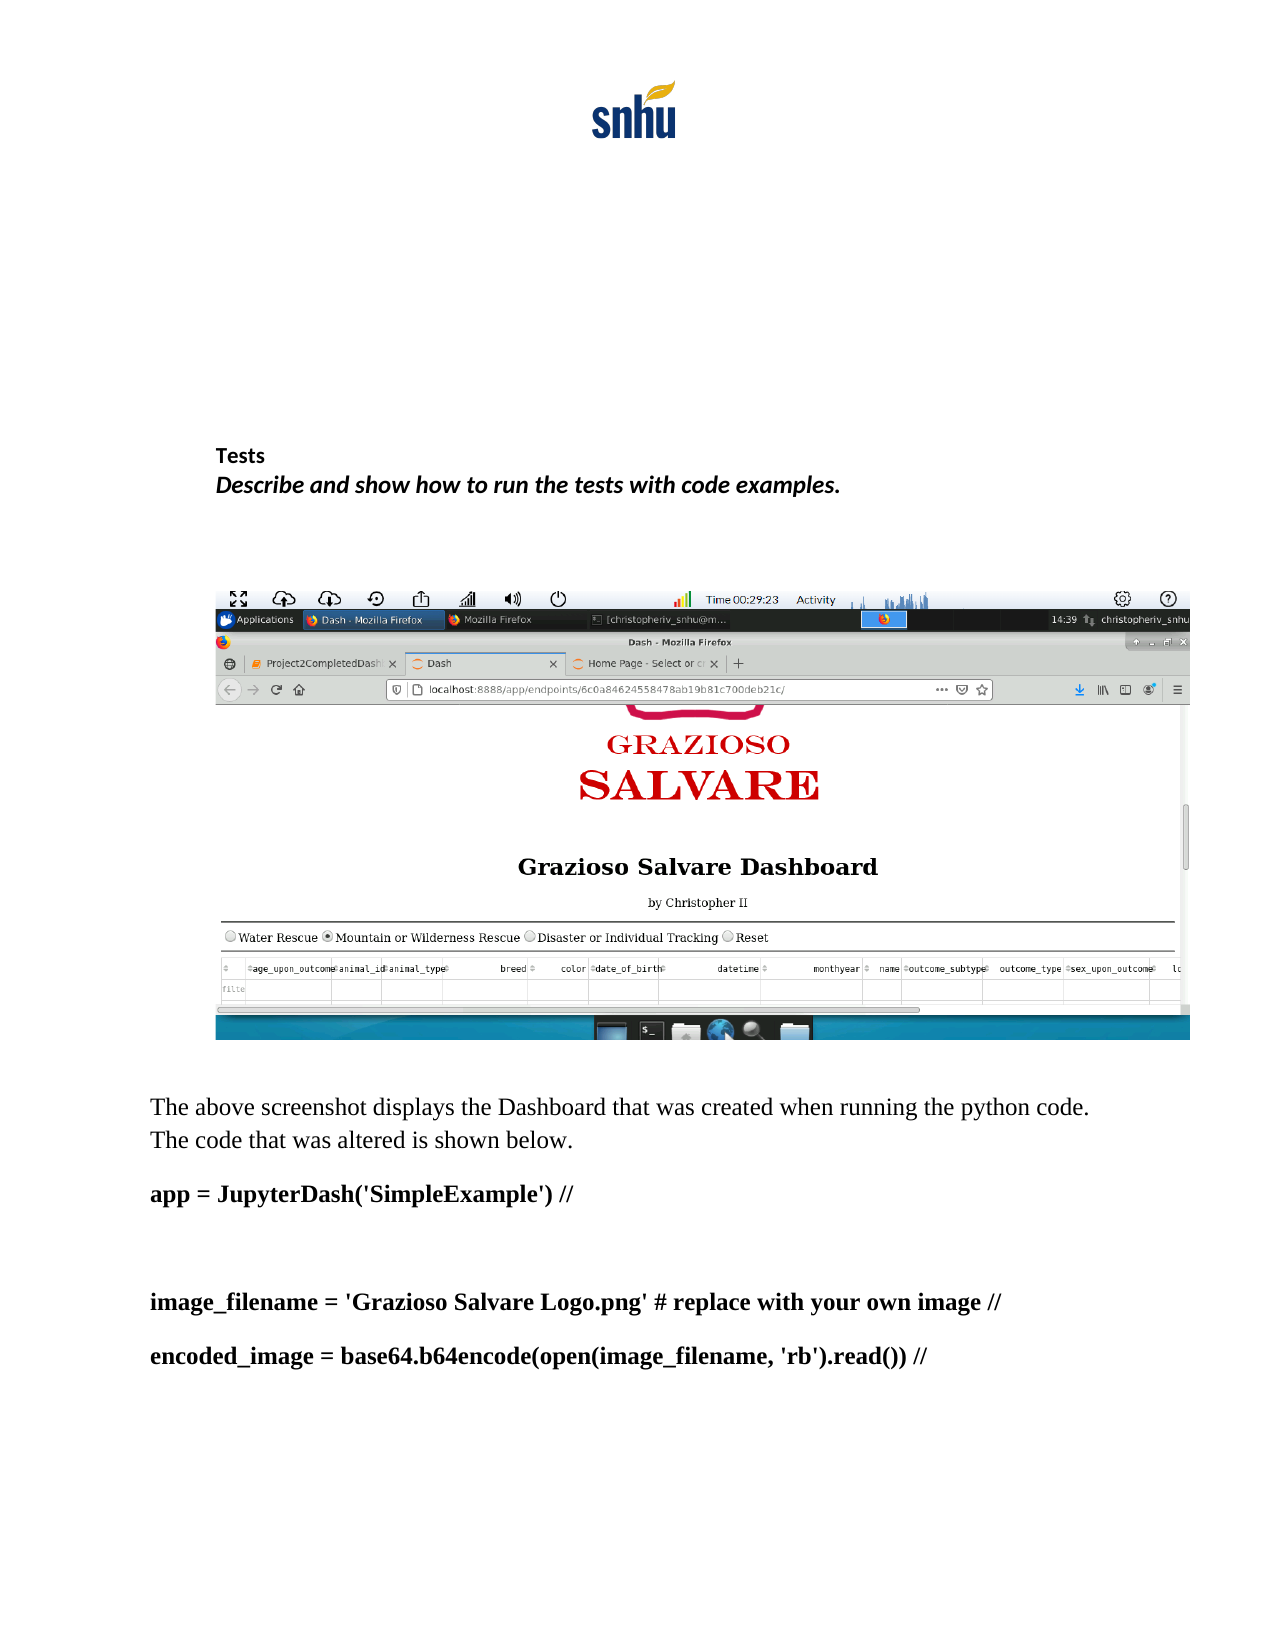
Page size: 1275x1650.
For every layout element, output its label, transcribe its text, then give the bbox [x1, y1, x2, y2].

subtitle Describe and show how to run the tests with code examples. [150, 469, 1125, 500]
text encoded_image = base64.b64encode(open(image_filename, 'rb').read()) // [150, 1341, 1125, 1369]
subtitle Tests [150, 442, 1125, 469]
picture [573, 75, 702, 147]
picture [215, 591, 1190, 1040]
text image_filename = 'Grazioso Salvare Logo.png' # replace with your own image // [150, 1287, 1125, 1316]
text The above screenshot displays the Dashboard that was created when running the python code. The code that was altered is shown below. [150, 1092, 1125, 1154]
text app = JupyterDash('SimpleExample') // [150, 1179, 1125, 1208]
